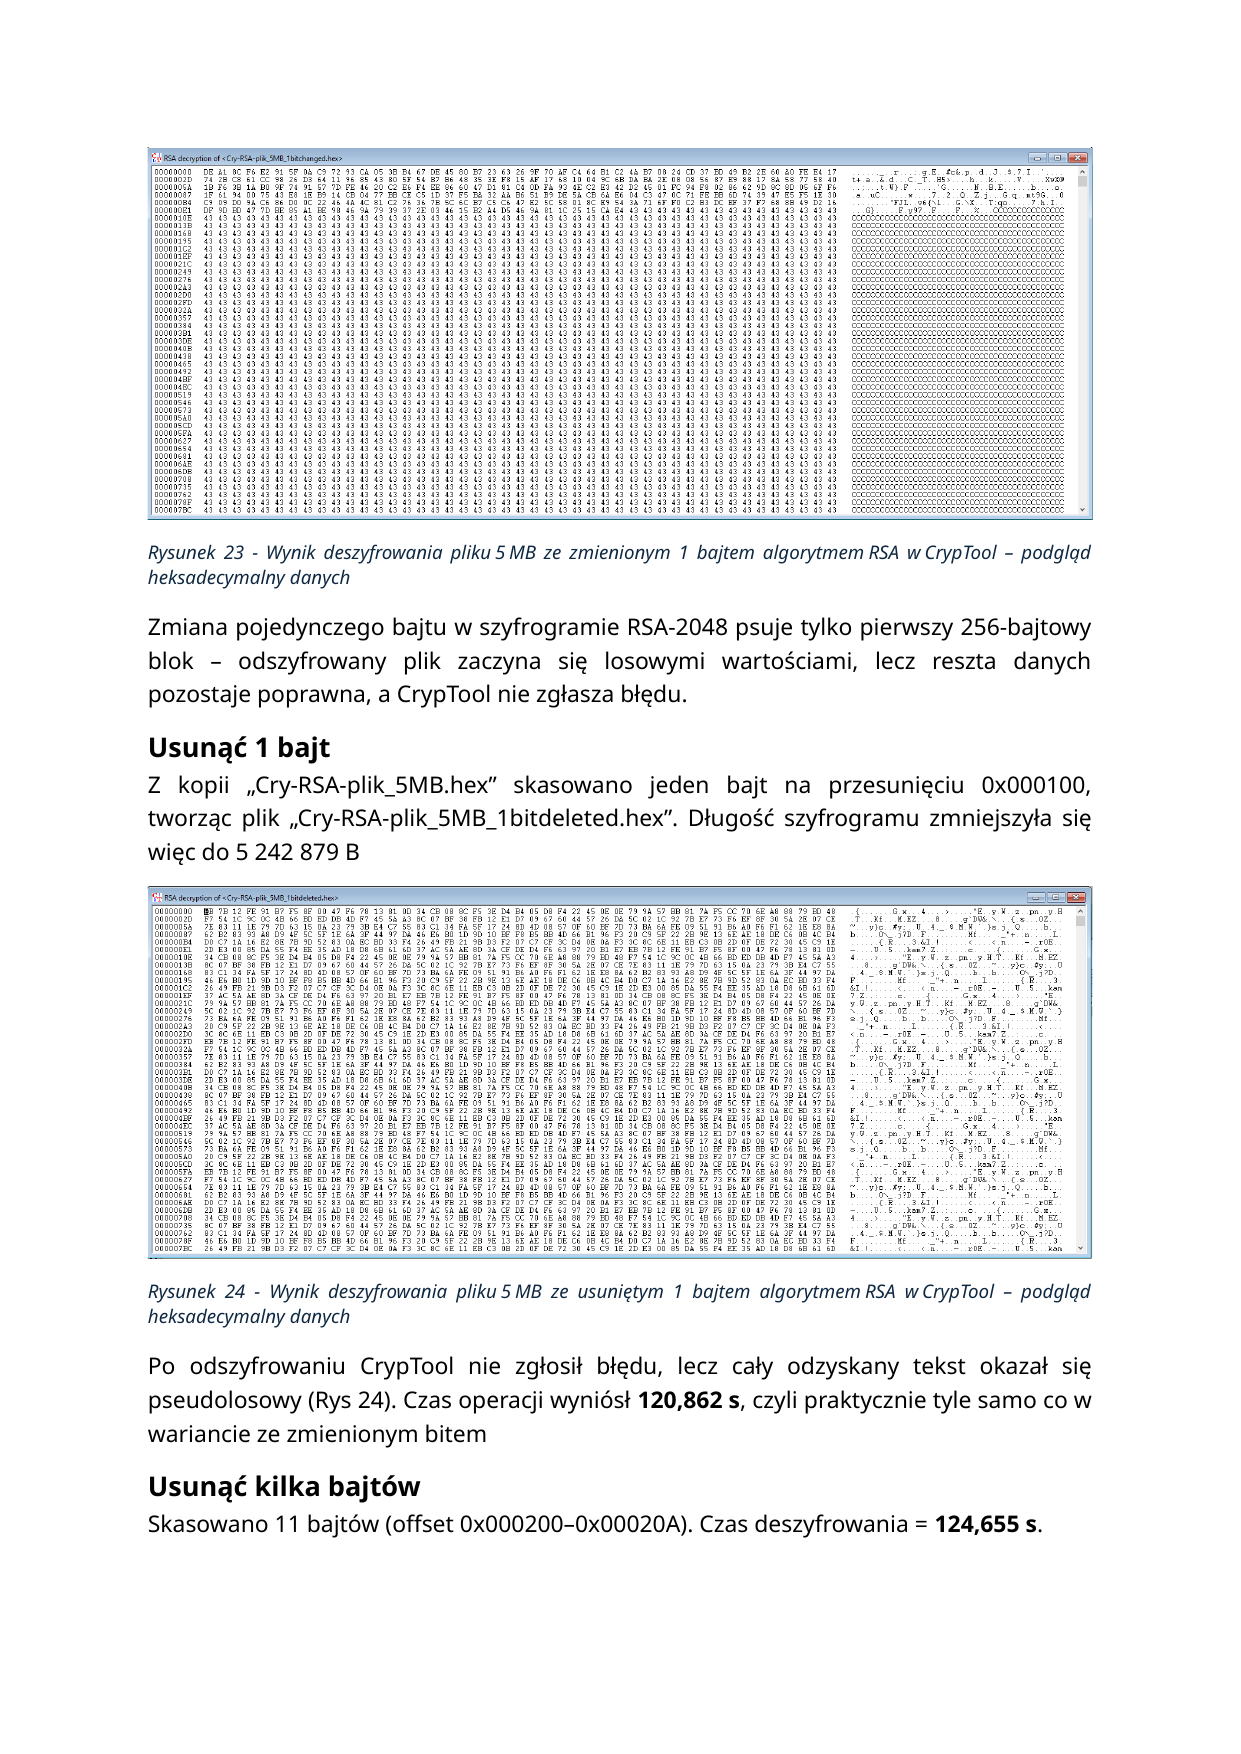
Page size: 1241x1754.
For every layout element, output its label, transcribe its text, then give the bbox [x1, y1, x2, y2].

text Rysunek 23 - Wynik deszyfrowania pliku 5 MB ze zmienionym 1 bajtem algorytmem RSA w CrypTool – podgląd heksadecymalny danych [148, 539, 1093, 590]
subtitle Usunąć kilka bajtów [148, 1468, 1093, 1505]
picture [147, 886, 1093, 1259]
subtitle Usunąć 1 bajt [148, 729, 1093, 766]
text Skasowano 11 bajtów (offset 0x000200–0x00020A). Czas deszyfrowania = 124,655 s. [148, 1508, 1093, 1539]
text Rysunek 24 - Wynik deszyfrowania pliku 5 MB ze usuniętym 1 bajtem algorytmem RSA w CrypTool – podgląd heksadecymalny danych [148, 1278, 1093, 1329]
text Z kopii „Cry-RSA-plik_5MB.hex” skasowano jeden bajt na przesunięciu 0x000100, tworząc plik „Cry-RSA-plik_5MB_1bitdeleted.hex”. Długość szyfrogramu zmniejszyła się więc do 5 242 879 B [148, 768, 1093, 867]
text Zmiana pojedynczego bajtu w szyfrogramie RSA-2048 psuje tylko pierwszy 256-bajtowy blok – odszyfrowany plik zaczyna się losowymi wartościami, lecz reszta danych pozostaje poprawna, a CrypTool nie zgłasza błędu. [148, 611, 1093, 709]
picture [147, 147, 1093, 520]
text Po odszyfrowaniu CrypTool nie zgłosił błędu, lecz cały odzyskany tekst okazał się pseudolosowy (Rys 24). Czas operacji wyniósł 120,862 s, czyli praktycznie tyle samo co w wariancie ze zmienionym bitem [148, 1350, 1093, 1449]
